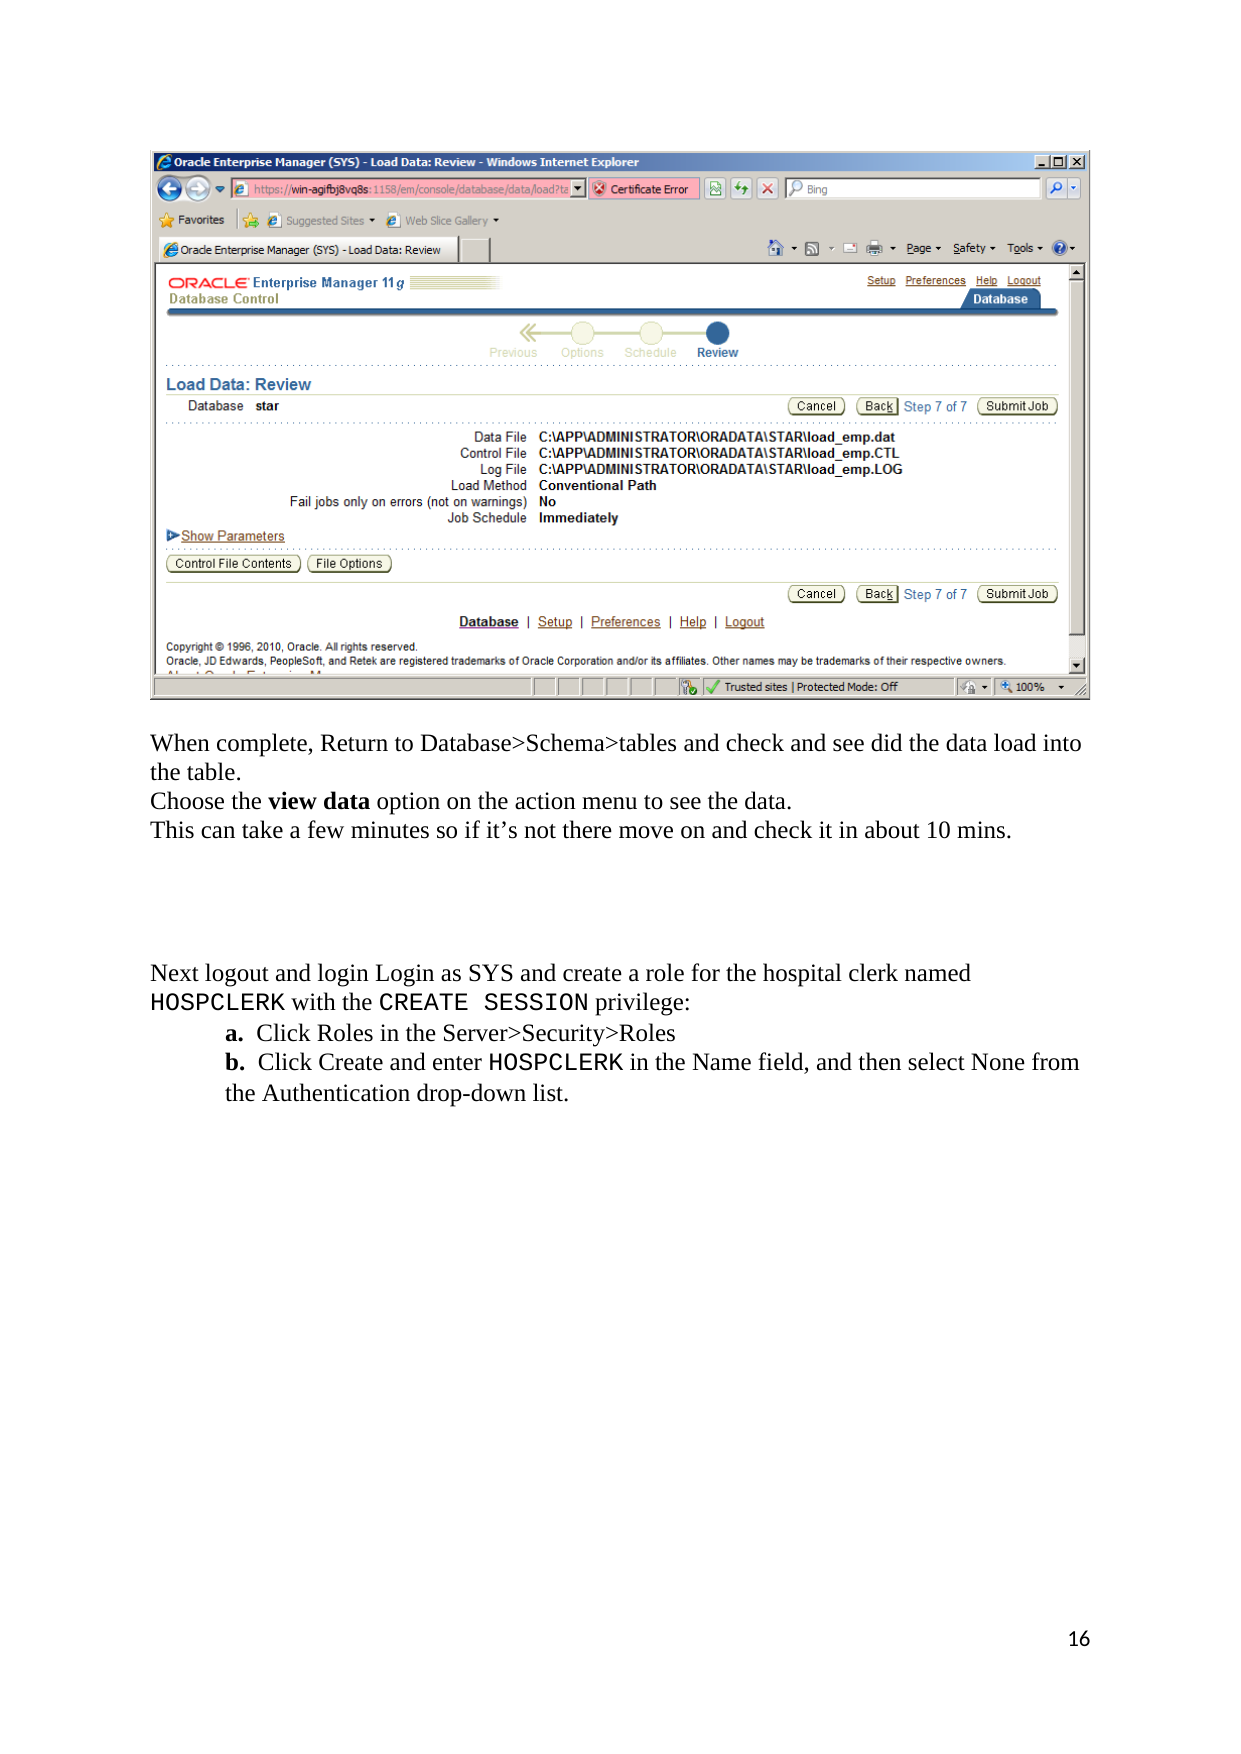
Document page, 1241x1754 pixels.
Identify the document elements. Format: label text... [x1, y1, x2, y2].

list This can take a few minutes so if it’s not there move on and check it in about 10 mins. [150, 815, 1090, 843]
list When complete, Return to Database>Schema>tables and check and see did the data load into the table. [150, 728, 1090, 786]
text a. Click Roles in the Server>Security>Roles [225, 1018, 1090, 1047]
list Choose the view data option on the action menu to see the data. [150, 786, 1090, 815]
picture [150, 150, 1091, 700]
text Next logout and login Login as SYS and create a role for the hospital clerk named HOSPCLERK with the CREATE SESSION privilege: [150, 958, 1090, 1018]
text b. Click Create and enter HOSPCLERK in the Name field, and then select None from the Authentication drop-down list. [225, 1047, 1090, 1106]
